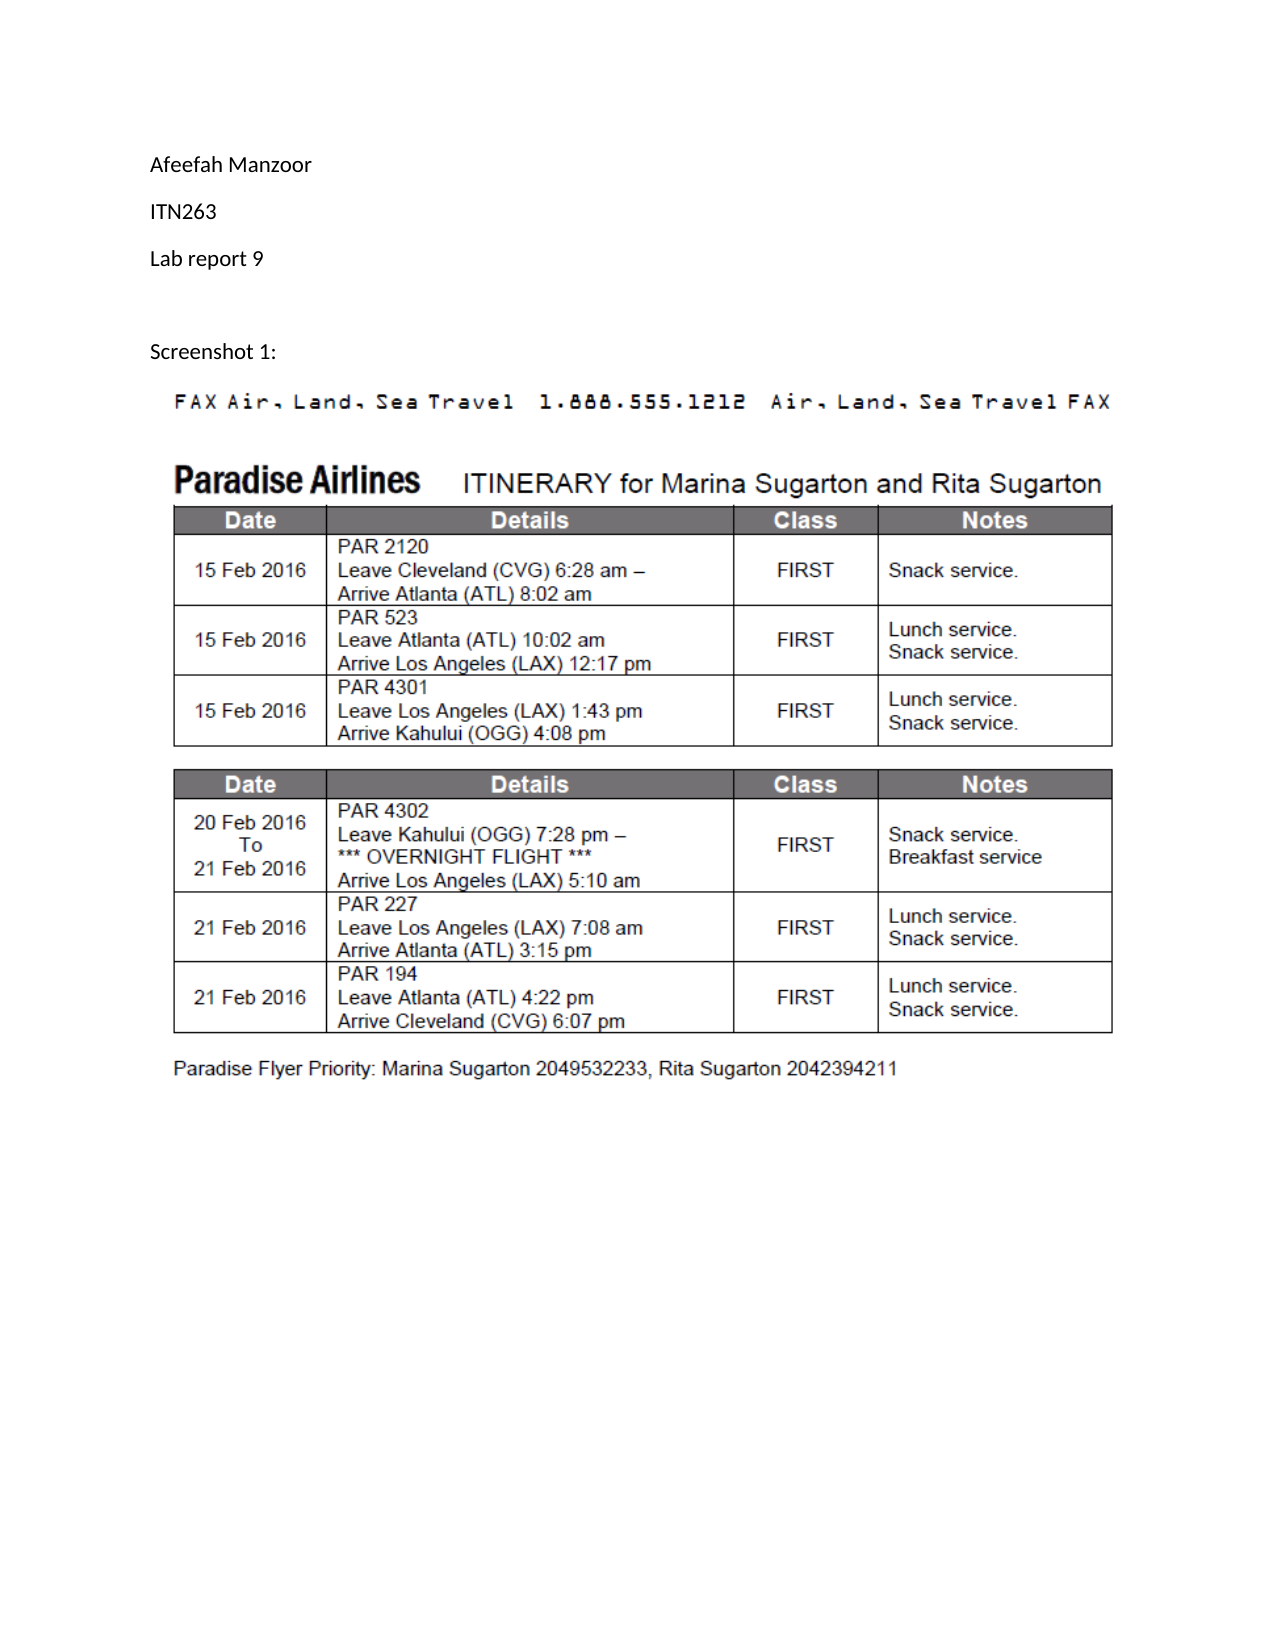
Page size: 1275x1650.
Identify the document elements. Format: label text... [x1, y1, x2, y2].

text ITN263 [150, 197, 1125, 225]
text Screenshot 1: [150, 337, 1125, 366]
picture [150, 384, 1125, 1086]
text Afeefah Manzoor [150, 150, 1125, 178]
text Lab report 9 [150, 244, 1125, 272]
